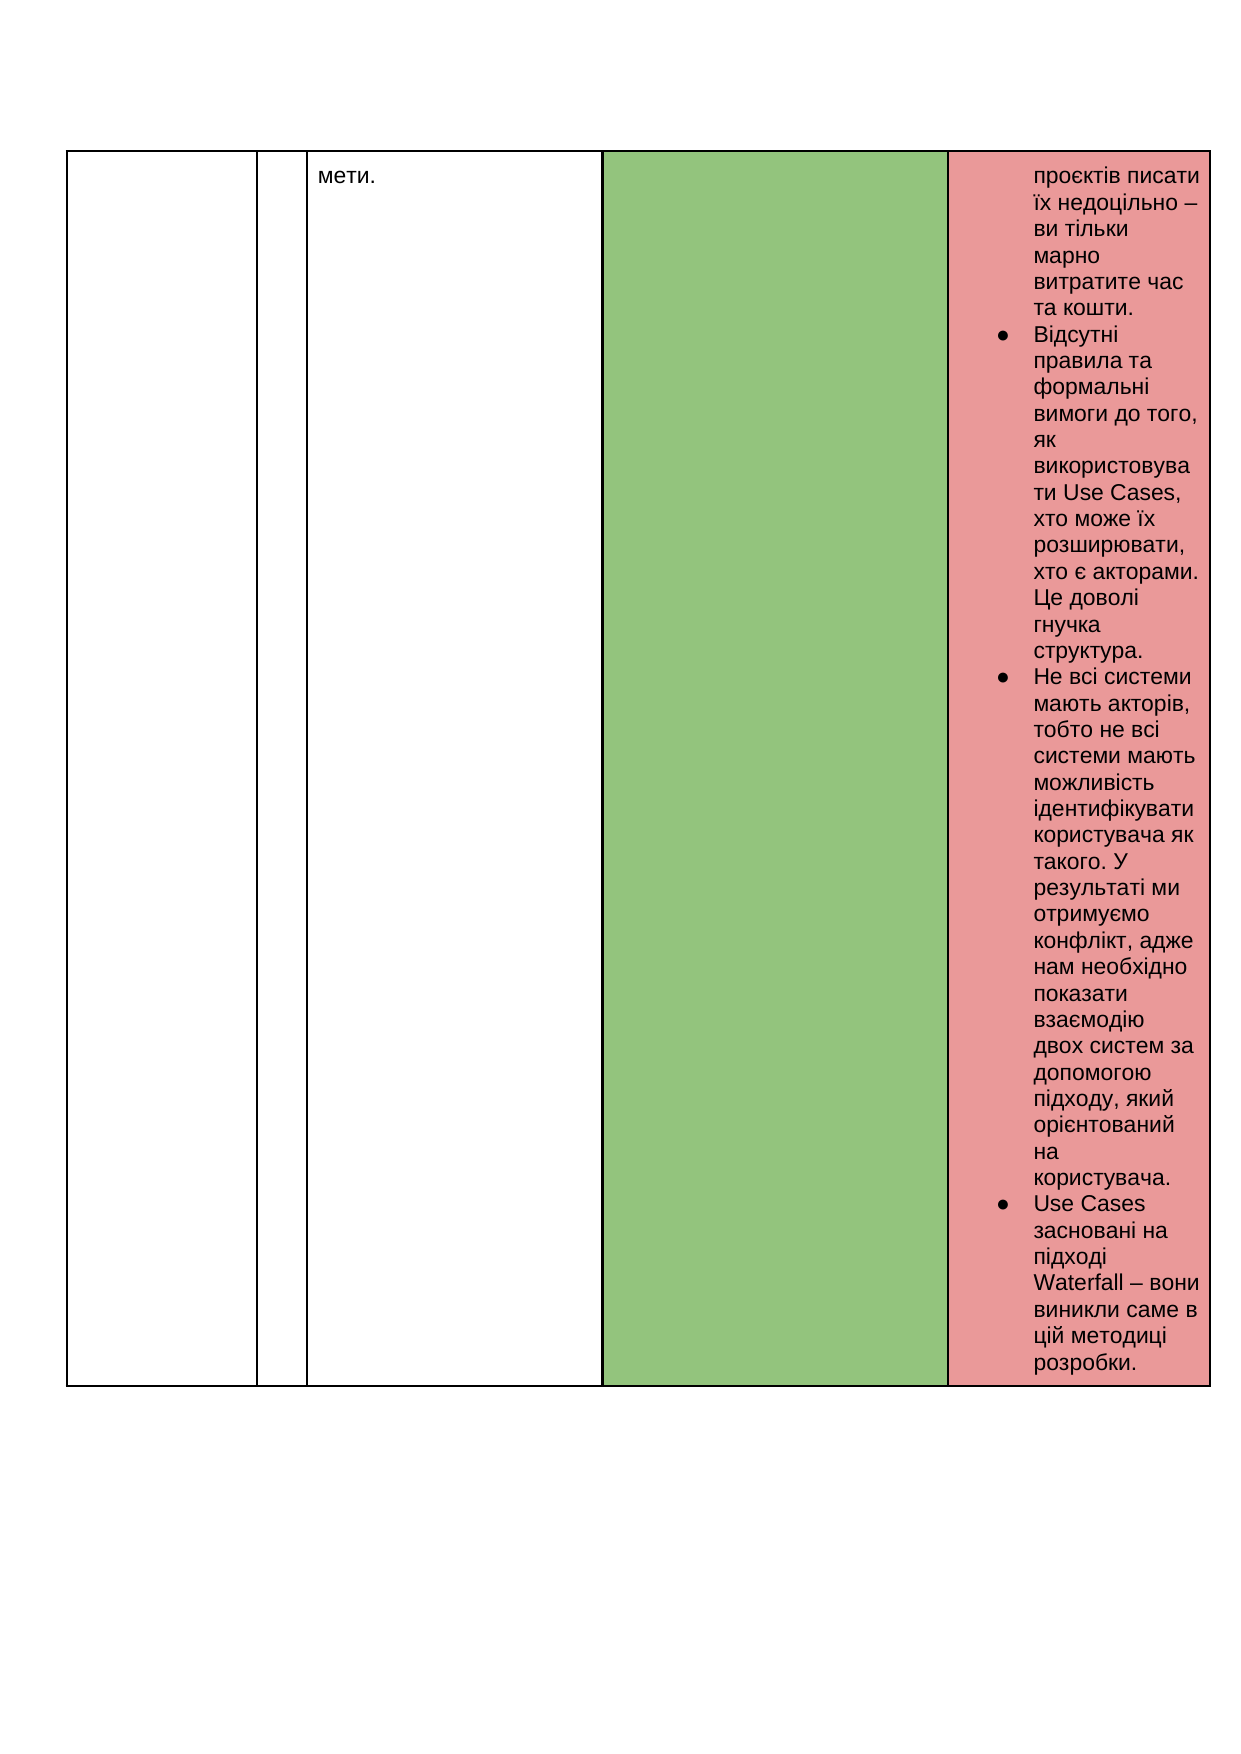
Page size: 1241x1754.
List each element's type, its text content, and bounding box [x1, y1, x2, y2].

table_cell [949, 152, 1209, 1385]
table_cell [604, 152, 947, 1385]
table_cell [68, 152, 256, 1385]
table_cell 3 [258, 152, 306, 1385]
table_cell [308, 152, 601, 1385]
